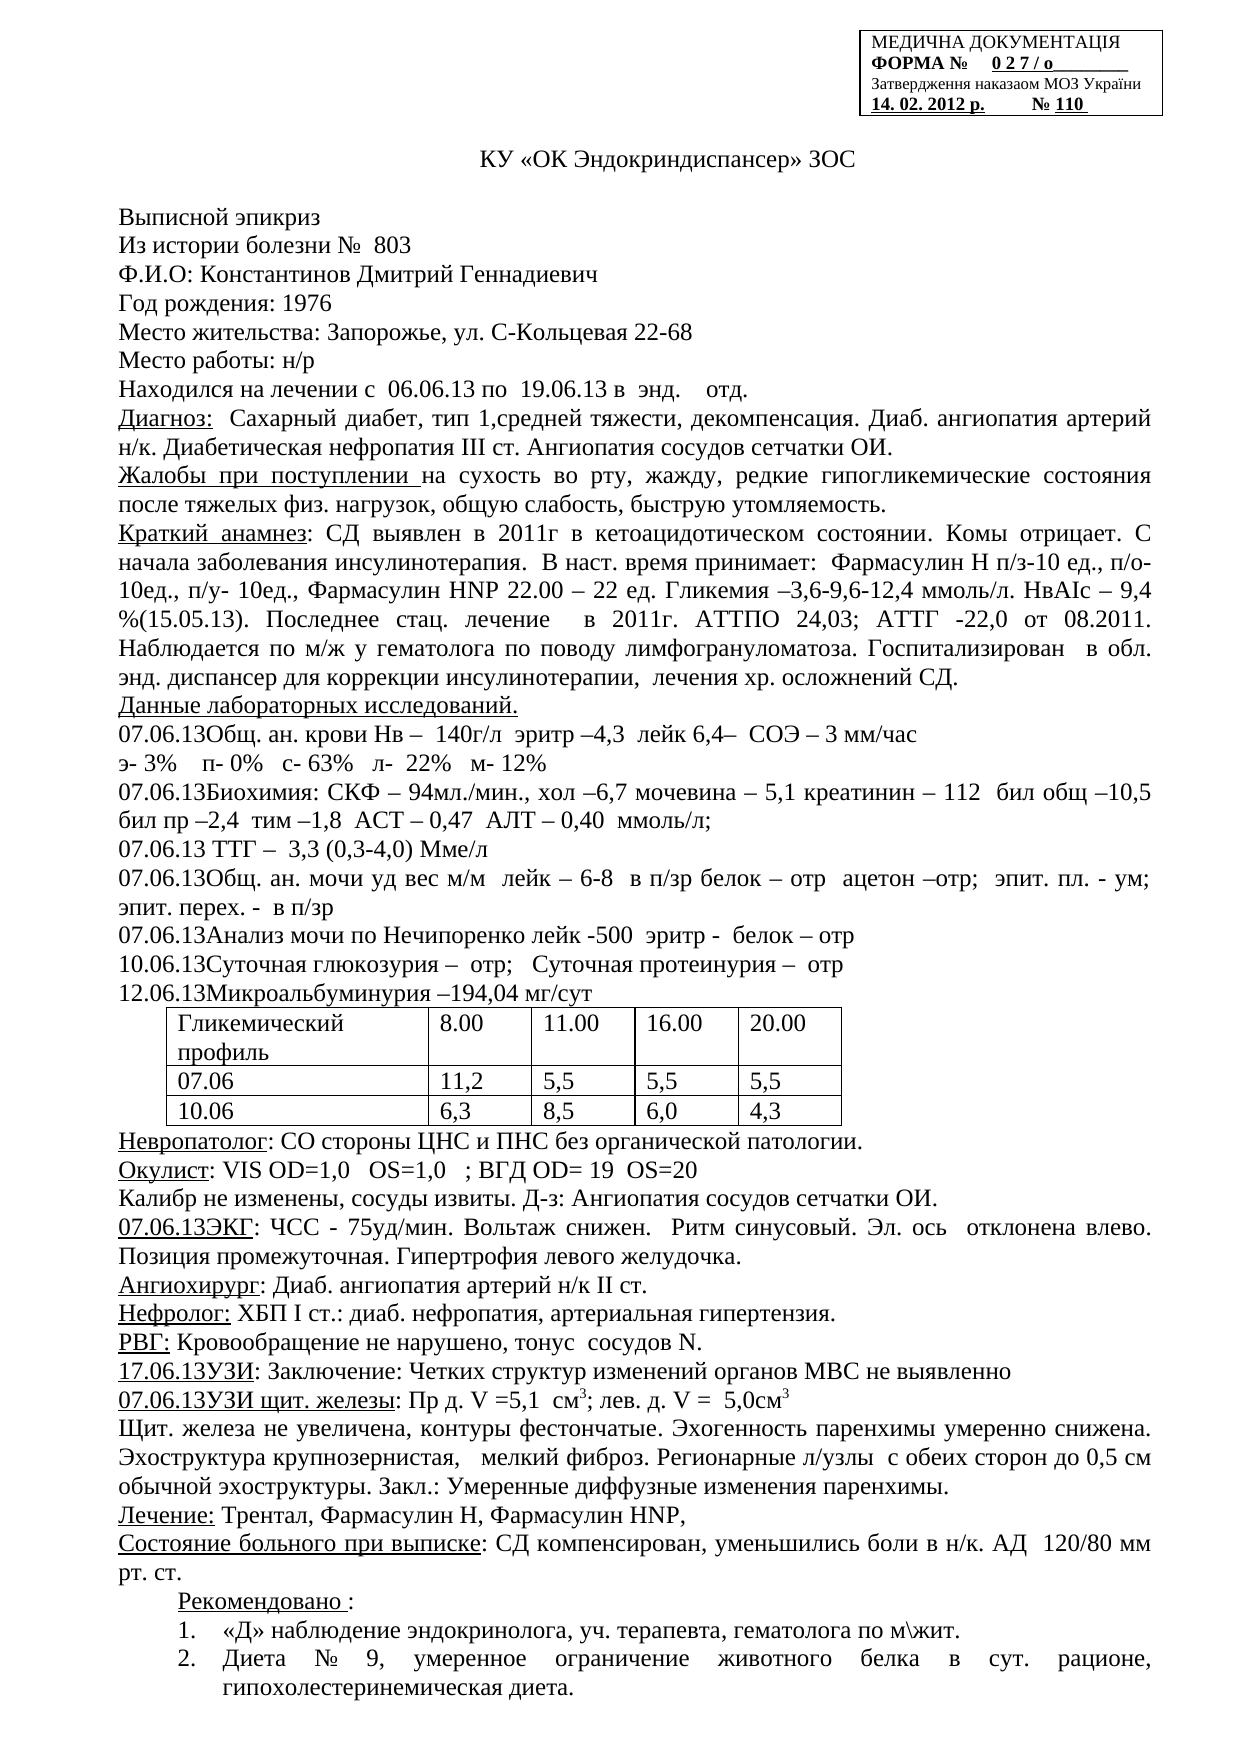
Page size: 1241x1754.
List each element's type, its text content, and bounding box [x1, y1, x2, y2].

text Окулист: VIS OD=1,0 OS=1,0 ; ВГД OD= 19 OS=20 [118, 1155, 1152, 1183]
table_cell 5,5 [739, 1066, 841, 1095]
text Место работы: н/р [118, 346, 1152, 374]
text РВГ: Кровообращение не нарушено, тонус сосудов N. [118, 1327, 1152, 1356]
text Рекомендовано : [177, 1586, 1152, 1615]
text Невропатолог: СО стороны ЦНС и ПНС без органической патологии. [118, 1126, 1152, 1155]
table_cell 6,0 [636, 1096, 738, 1125]
text 07.06.13Общ. ан. крови Нв – 140г/л эритр –4,3 лейк 6,4– СОЭ – 3 мм/час [118, 719, 1152, 748]
table_cell 11,2 [429, 1066, 531, 1095]
text Диагноз: Сахарный диабет, тип 1,средней тяжести, декомпенсация. Диаб. ангиопатия артерий н/к. Диабетическая нефропатия III ст. Ангиопатия сосудов сетчатки ОИ. [118, 403, 1152, 461]
text Год рождения: 1976 [118, 288, 1152, 317]
table_cell 5,5 [636, 1066, 738, 1095]
subtitle Выписной эпикриз [118, 202, 1158, 231]
text 10.06.13Суточная глюкозурия – отр; Суточная протеинурия – отр [118, 949, 1152, 978]
subtitle 07.06.13Общ. ан. мочи уд вес м/м лейк – 6-8 в п/зр белок – отр ацетон –отр; эпит. пл. - ум; эпит. перех. - в п/зр [118, 863, 1152, 921]
table_cell 07.06 [167, 1066, 428, 1095]
table_cell 6,3 [429, 1096, 531, 1125]
text 07.06.13 ТТГ – 3,3 (0,3-4,0) Мме/л [118, 834, 1152, 863]
text 07.06.13УЗИ щит. железы: Пр д. V =5,1 см3; лев. д. V = 5,0см3 [118, 1385, 1152, 1413]
table_cell 8,5 [532, 1096, 634, 1125]
table_header 11.00 [532, 1008, 634, 1065]
list Диета № 9, умеренное ограничение животного белка в сут. рационе, гипохолестеринемическая диета. [177, 1643, 1152, 1701]
table_header 8.00 [429, 1008, 531, 1065]
text Место жительства: Запорожье, ул. С-Кольцевая 22-68 [118, 317, 1152, 346]
text Лечение: Трентал, Фармасулин Н, Фармасулин НNР, [118, 1500, 1152, 1528]
subtitle КУ «ОК Эндокриндиспансер» ЗОС [177, 144, 1158, 173]
subtitle Ф.И.О: Константинов Дмитрий Геннадиевич [118, 259, 1152, 288]
list «Д» наблюдение эндокринолога, уч. терапевта, гематолога по м\жит. [177, 1615, 1152, 1643]
text э- 3% п- 0% с- 63% л- 22% м- 12% [118, 748, 1152, 777]
text Ангиохирург: Диаб. ангиопатия артерий н/к II ст. [118, 1270, 1152, 1298]
table_cell 4,3 [739, 1096, 841, 1125]
table_header Гликемический профиль [167, 1008, 428, 1065]
text Краткий анамнез: СД выявлен в 2011г в кетоацидотическом состоянии. Комы отрицает. С начала заболевания инсулинотерапия. В наст. время принимает: Фармасулин Н п/з-10 ед., п/о-10ед., п/у- 10ед., Фармасулин НNР 22.00 – 22 ед. Гликемия –3,6-9,6-12,4 ммоль/л. НвАIс – 9,4 %(15.05.13). Последнее стац. лечение в 2011г. АТТПО 24,03; АТТГ -22,0 от 08.2011. Наблюдается по м/ж у гематолога по поводу лимфогрануломатоза. Госпитализирован в обл. энд. диспансер для коррекции инсулинотерапии, лечения хр. осложнений СД. [118, 518, 1152, 691]
text Состояние больного при выписке: СД компенсирован, уменьшились боли в н/к. АД 120/80 мм рт. ст. [118, 1528, 1152, 1586]
text 07.06.13ЭКГ: ЧСС - 75уд/мин. Вольтаж снижен. Ритм синусовый. Эл. ось отклонена влево. Позиция промежуточная. Гипертрофия левого желудочка. [118, 1212, 1152, 1270]
text Калибр не изменены, сосуды извиты. Д-з: Ангиопатия сосудов сетчатки ОИ. [118, 1183, 1152, 1212]
text Находился на лечении с 06.06.13 по 19.06.13 в энд. отд. [118, 374, 1152, 403]
table_header 20.00 [739, 1008, 841, 1065]
table_cell 5,5 [532, 1066, 634, 1095]
text 07.06.13Биохимия: СКФ – 94мл./мин., хол –6,7 мочевина – 5,1 креатинин – 112 бил общ –10,5 бил пр –2,4 тим –1,8 АСТ – 0,47 АЛТ – 0,40 ммоль/л; [118, 777, 1152, 834]
text 17.06.13УЗИ: Заключение: Четких структур изменений органов МВС не выявленно [118, 1356, 1152, 1385]
text Данные лабораторных исследований. [118, 691, 1152, 719]
text 07.06.13Анализ мочи по Нечипоренко лейк -500 эритр - белок – отр [118, 921, 1152, 949]
subtitle Из истории болезни № 803 [118, 231, 1152, 259]
table_cell 10.06 [167, 1096, 428, 1125]
text Жалобы при поступлении на сухость во рту, жажду, редкие гипогликемические состояния после тяжелых физ. нагрузок, общую слабость, быструю утомляемость. [118, 461, 1152, 518]
subtitle 12.06.13Микроальбуминурия –194,04 мг/сут [118, 978, 1152, 1007]
text Щит. железа не увеличена, контуры фестончатые. Эхогенность паренхимы умеренно снижена. Эхоструктура крупнозернистая, мелкий фиброз. Регионарные л/узлы с обеих сторон до 0,5 см обычной эхоструктуры. Закл.: Умеренные диффузные изменения паренхимы. [118, 1413, 1152, 1500]
text Нефролог: ХБП I ст.: диаб. нефропатия, артериальная гипертензия. [118, 1298, 1152, 1327]
table_header 16.00 [636, 1008, 738, 1065]
